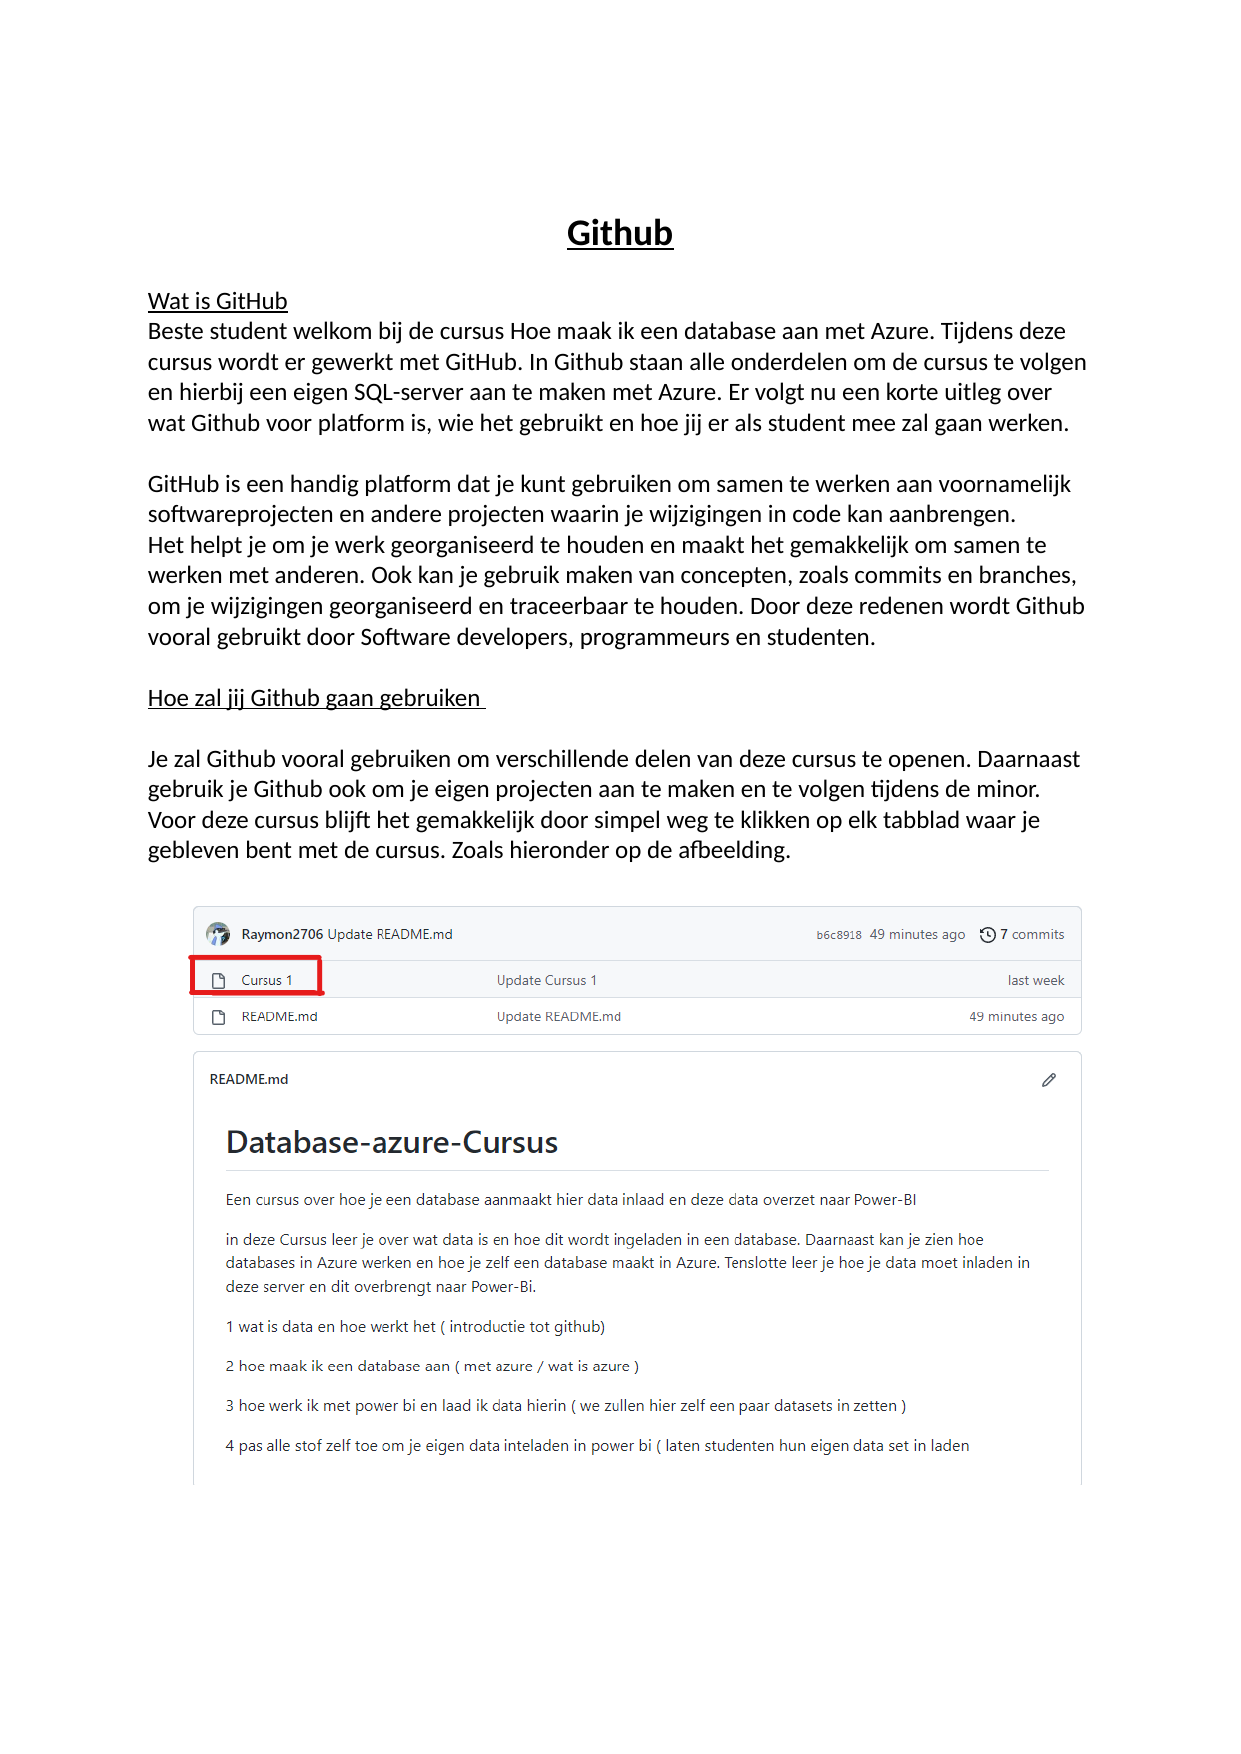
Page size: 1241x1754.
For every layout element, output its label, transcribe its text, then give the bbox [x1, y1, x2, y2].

text Beste student welkom bij de cursus Hoe maak ik een database aan met Azure. Tijdens deze cursus wordt er gewerkt met GitHub. In Github staan alle onderdelen om de cursus te volgen en hierbij een eigen SQL-server aan te maken met Azure. Er volgt nu een korte uitleg over wat Github voor platform is, wie het gebruikt en hoe jij er als student mee zal gaan werken. [148, 316, 1093, 438]
text Je zal Github vooral gebruiken om verschillende delen van deze cursus te openen. Daarnaast gebruik je Github ook om je eigen projecten aan te maken en te volgen tijdens de minor. Voor deze cursus blijft het gemakkelijk door simpel weg te klikken op elk tabblad waar je gebleven bent met de cursus. Zoals hieronder op de afbeelding. [148, 743, 1093, 865]
text Wat is GitHub [148, 285, 1093, 316]
text GitHub is een handig platform dat je kunt gebruiken om samen te werken aan voornamelijk softwareprojecten en andere projecten waarin je wijzigingen in code kan aanbrengen. Het helpt je om je werk georganiseerd te houden en maakt het gemakkelijk om samen te werken met anderen. Ook kan je gebruik maken van concepten, zoals commits en branches, om je wijzigingen georganiseerd en traceerbaar te houden. Door deze redenen wordt Github vooral gebruikt door Software developers, programmeurs en studenten. [148, 468, 1093, 651]
picture [147, 895, 1088, 1485]
text Github [148, 209, 1093, 254]
text Hoe zal jij Github gaan gebruiken [148, 682, 1093, 712]
